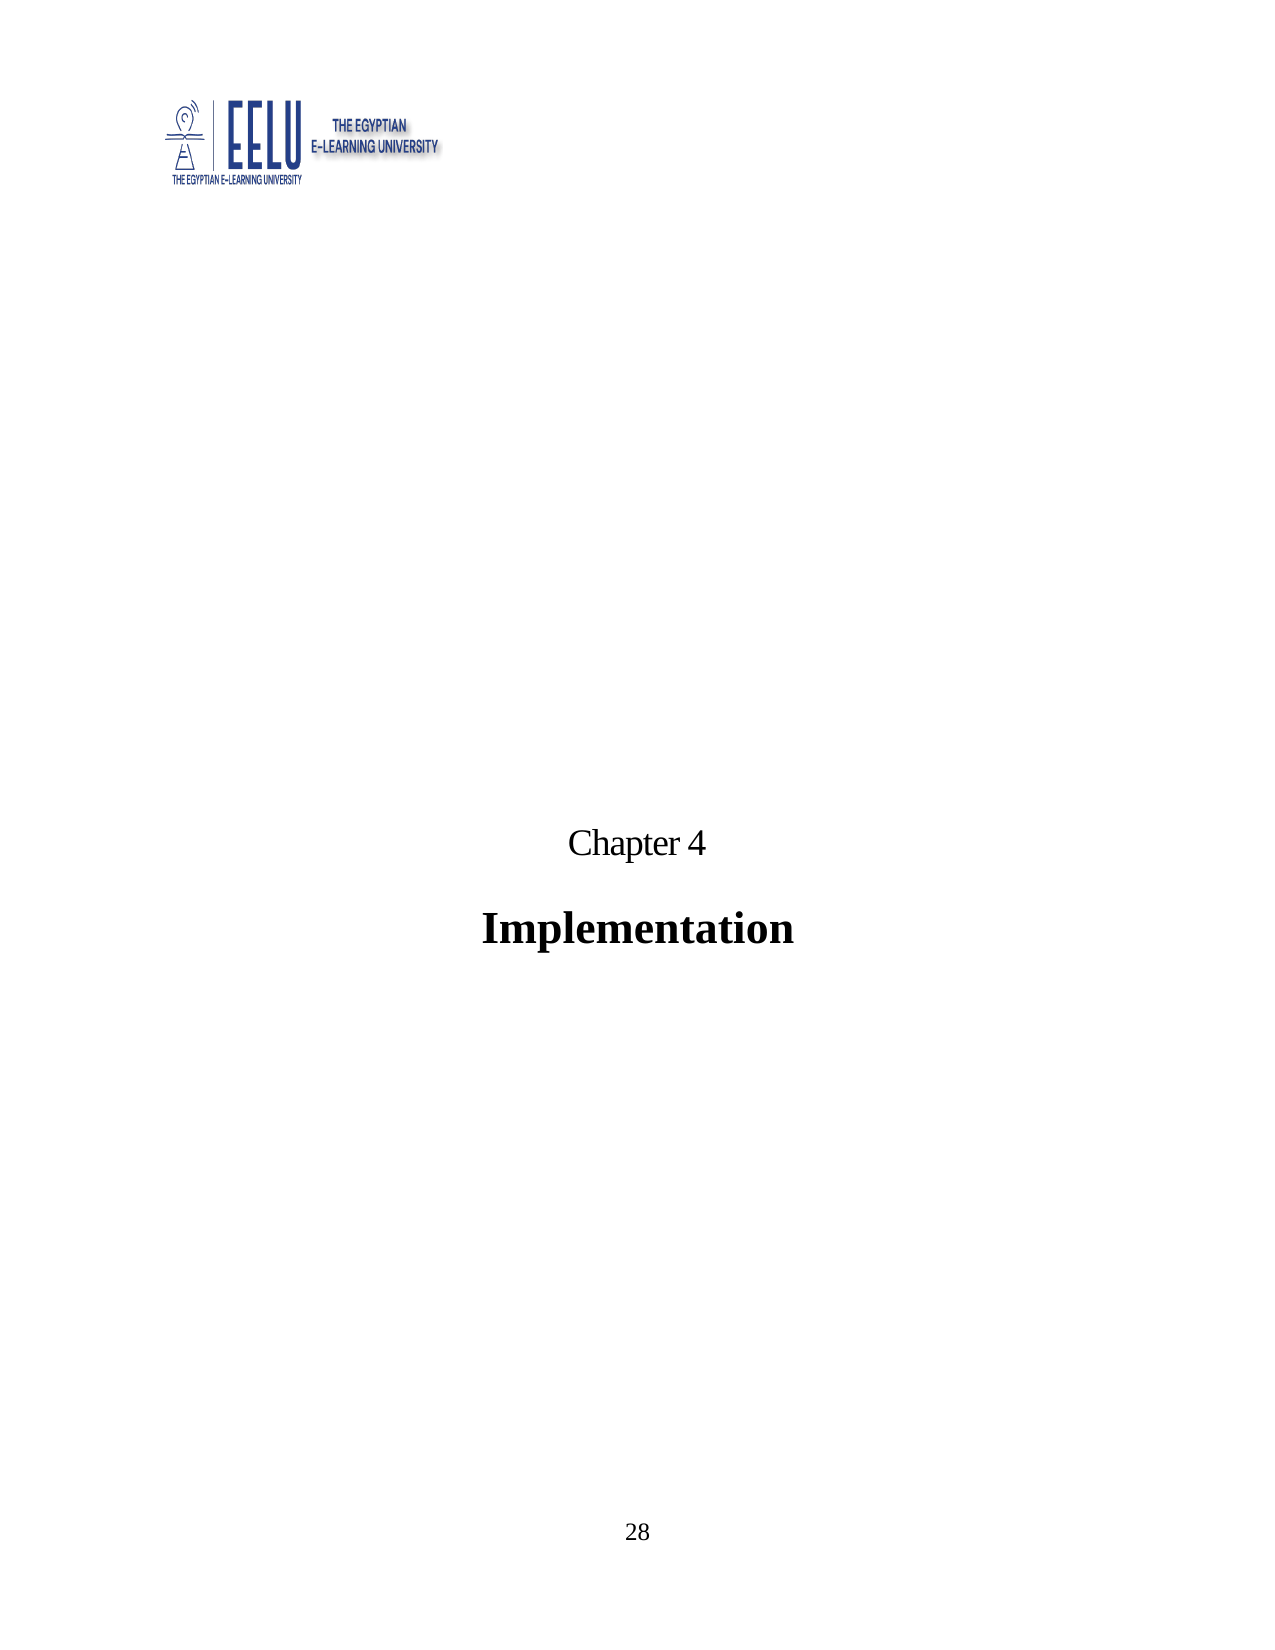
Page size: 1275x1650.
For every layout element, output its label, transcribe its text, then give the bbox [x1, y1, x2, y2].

picture [150, 75, 443, 188]
title Implementation [150, 901, 1125, 953]
title Chapter 4 [150, 820, 1125, 863]
